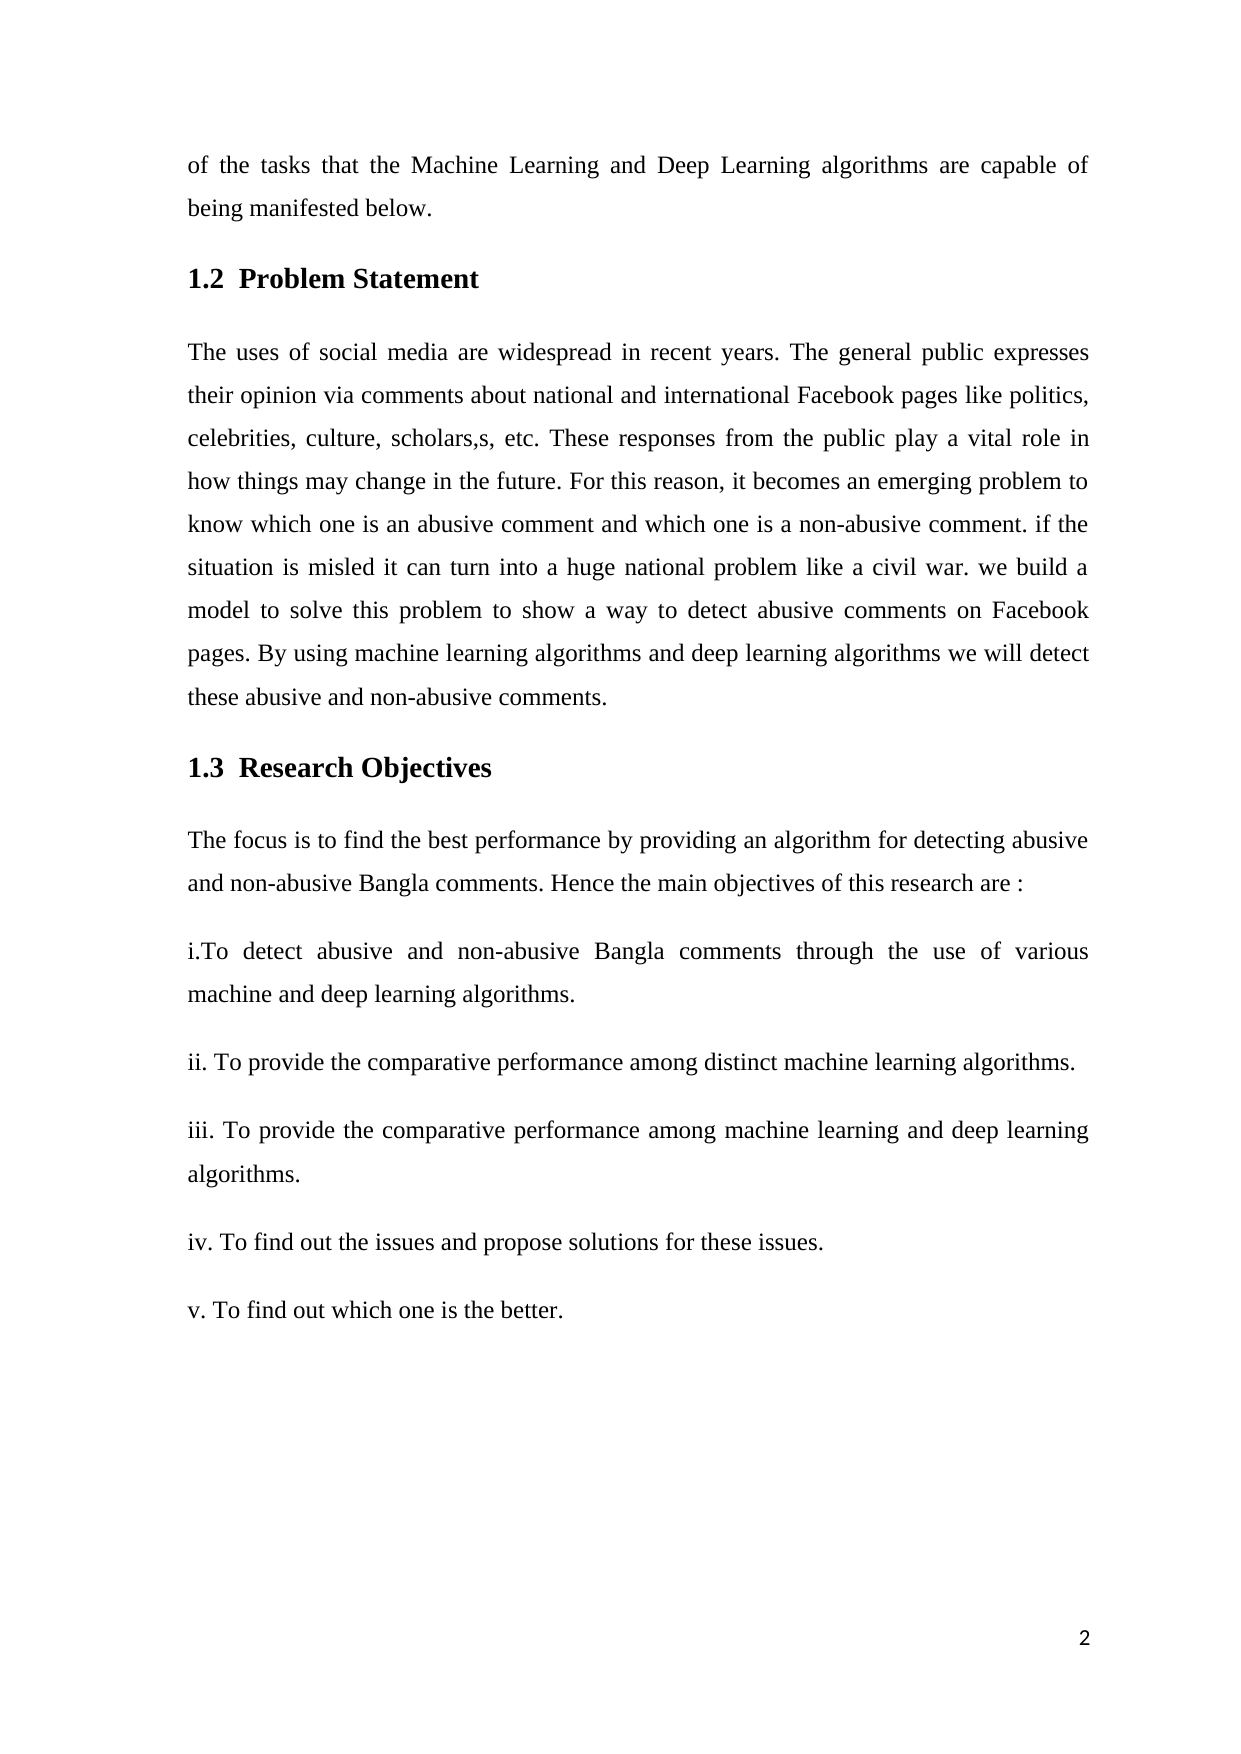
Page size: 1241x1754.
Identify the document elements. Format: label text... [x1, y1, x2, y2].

text iv. To find out the issues and propose solutions for these issues. [187, 1227, 1090, 1256]
text iii. To provide the comparative performance among machine learning and deep learning algorithms. [187, 1116, 1090, 1187]
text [187, 150, 1090, 222]
text ii. To provide the comparative performance among distinct machine learning algorithms. [187, 1047, 1090, 1076]
subtitle 1.3 Research Objectives [187, 750, 1090, 783]
text The focus is to find the best performance by providing an algorithm for detecting abusive and non-abusive Bangla comments. Hence the main objectives of this research are : [187, 825, 1090, 897]
subtitle 1.2 Problem Statement [187, 261, 1090, 295]
text v. To find out which one is the better. [187, 1295, 1090, 1324]
text The uses of social media are widespread in recent years. The general public expresses their opinion via comments about national and international Facebook pages like politics, celebrities, culture, scholars,s, etc. These responses from the public play a vital role in how things may change in the future. For this reason, it becomes an emerging problem to know which one is an abusive comment and which one is a non-abusive comment. if the situation is misled it can turn into a huge national problem like a civil war. we build a model to solve this problem to show a way to detect abusive comments on Facebook pages. By using machine learning algorithms and deep learning algorithms we will detect these abusive and non-abusive comments. [187, 337, 1090, 710]
text i.To detect abusive and non-abusive Bangla comments through the use of various machine and deep learning algorithms. [187, 936, 1090, 1008]
